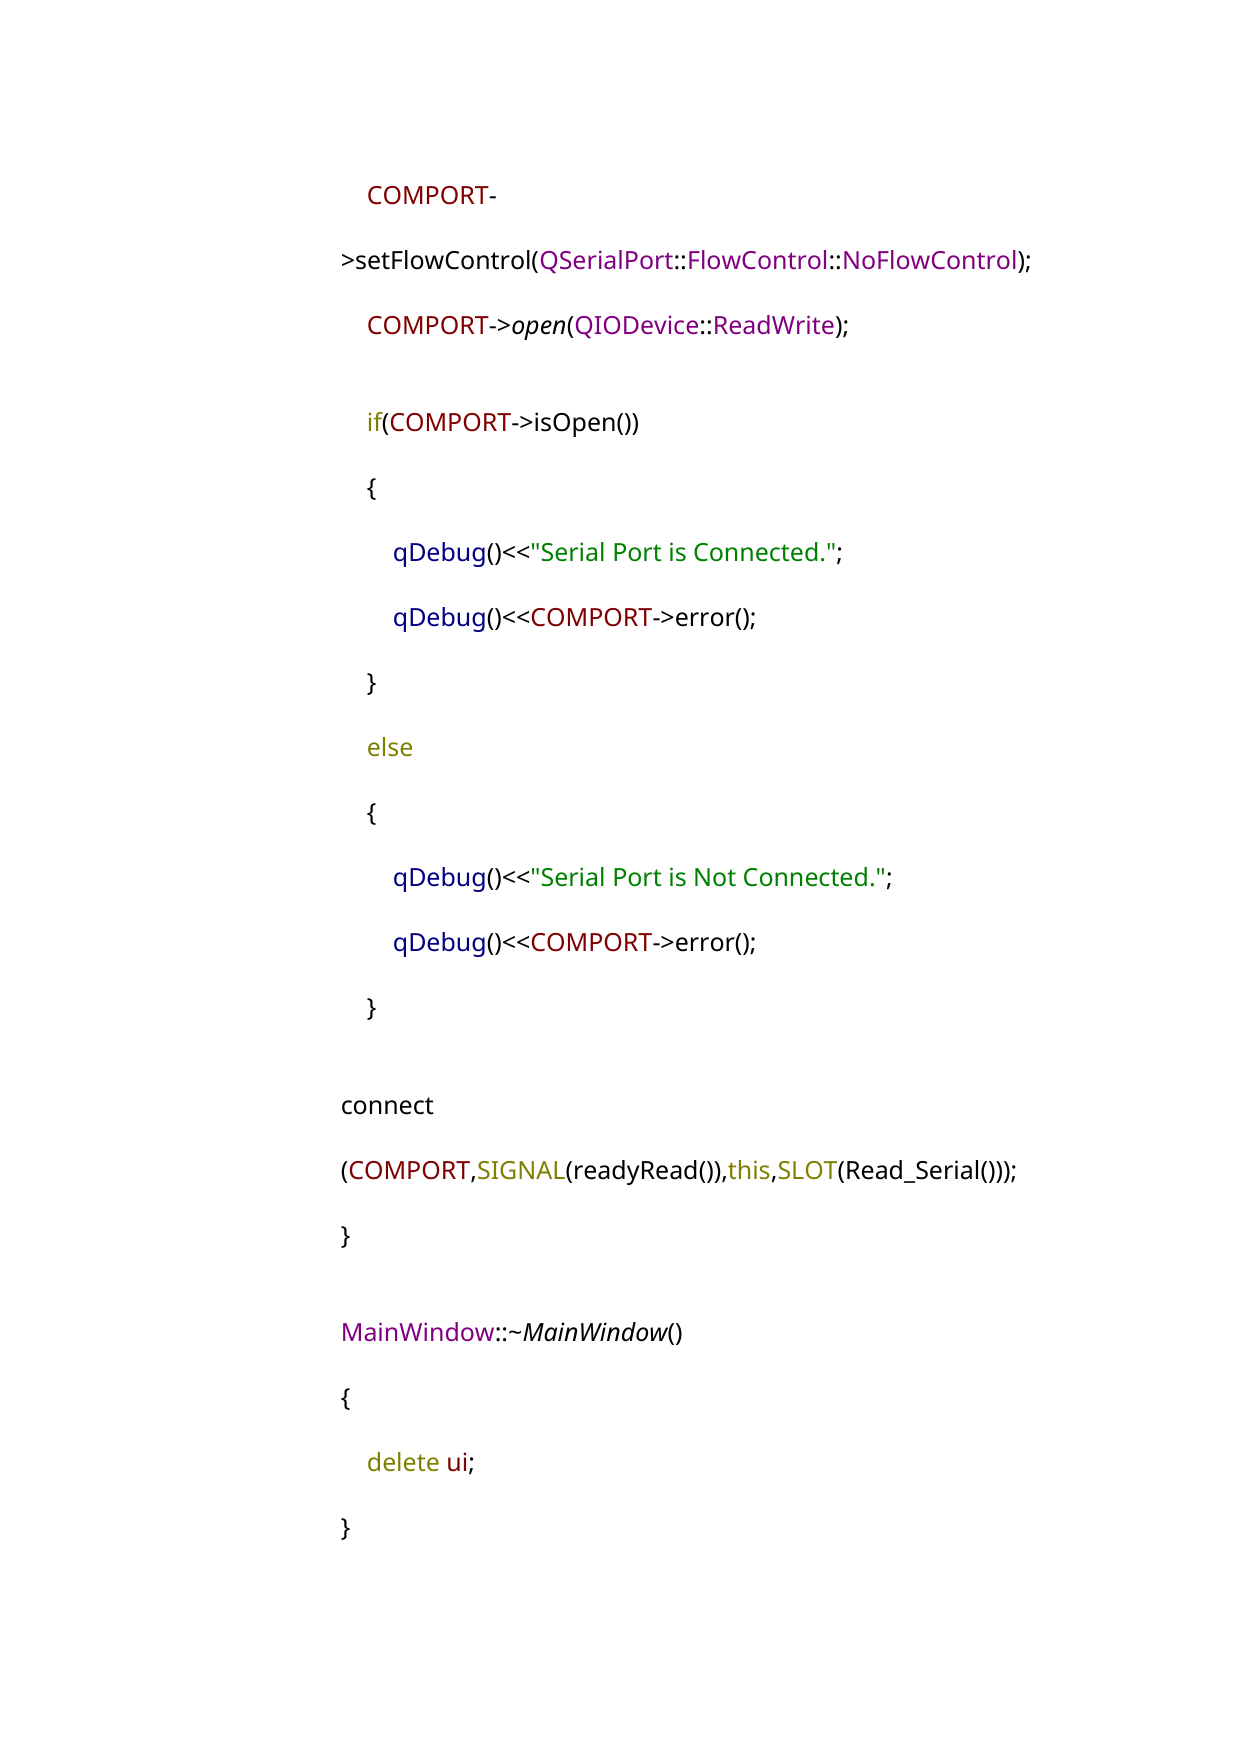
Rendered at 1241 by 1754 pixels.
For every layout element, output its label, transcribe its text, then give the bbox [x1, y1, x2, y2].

text connect(COMPORT,SIGNAL(readyRead()),this,SLOT(Read_Serial())); [341, 1039, 1053, 1202]
text } [341, 1494, 1053, 1559]
text if(COMPORT->isOpen()) [341, 389, 1053, 454]
text else [341, 714, 1053, 779]
text } [341, 649, 1053, 714]
text MainWindow::~MainWindow() [341, 1299, 1053, 1364]
text qDebug()<<COMPORT->error(); [341, 909, 1053, 974]
text { [341, 454, 1053, 519]
text { [341, 1364, 1053, 1429]
text qDebug()<<"Serial Port is Connected."; [341, 519, 1053, 584]
text qDebug()<<COMPORT->error(); [341, 584, 1053, 649]
text delete ui; [341, 1429, 1053, 1494]
text qDebug()<<"Serial Port is Not Connected."; [341, 844, 1053, 909]
text } [341, 1202, 1053, 1267]
text COMPORT->setFlowControl(QSerialPort::FlowControl::NoFlowControl); [341, 162, 1053, 292]
text COMPORT->open(QIODevice::ReadWrite); [341, 292, 1053, 357]
text { [341, 779, 1053, 844]
text } [341, 974, 1053, 1039]
